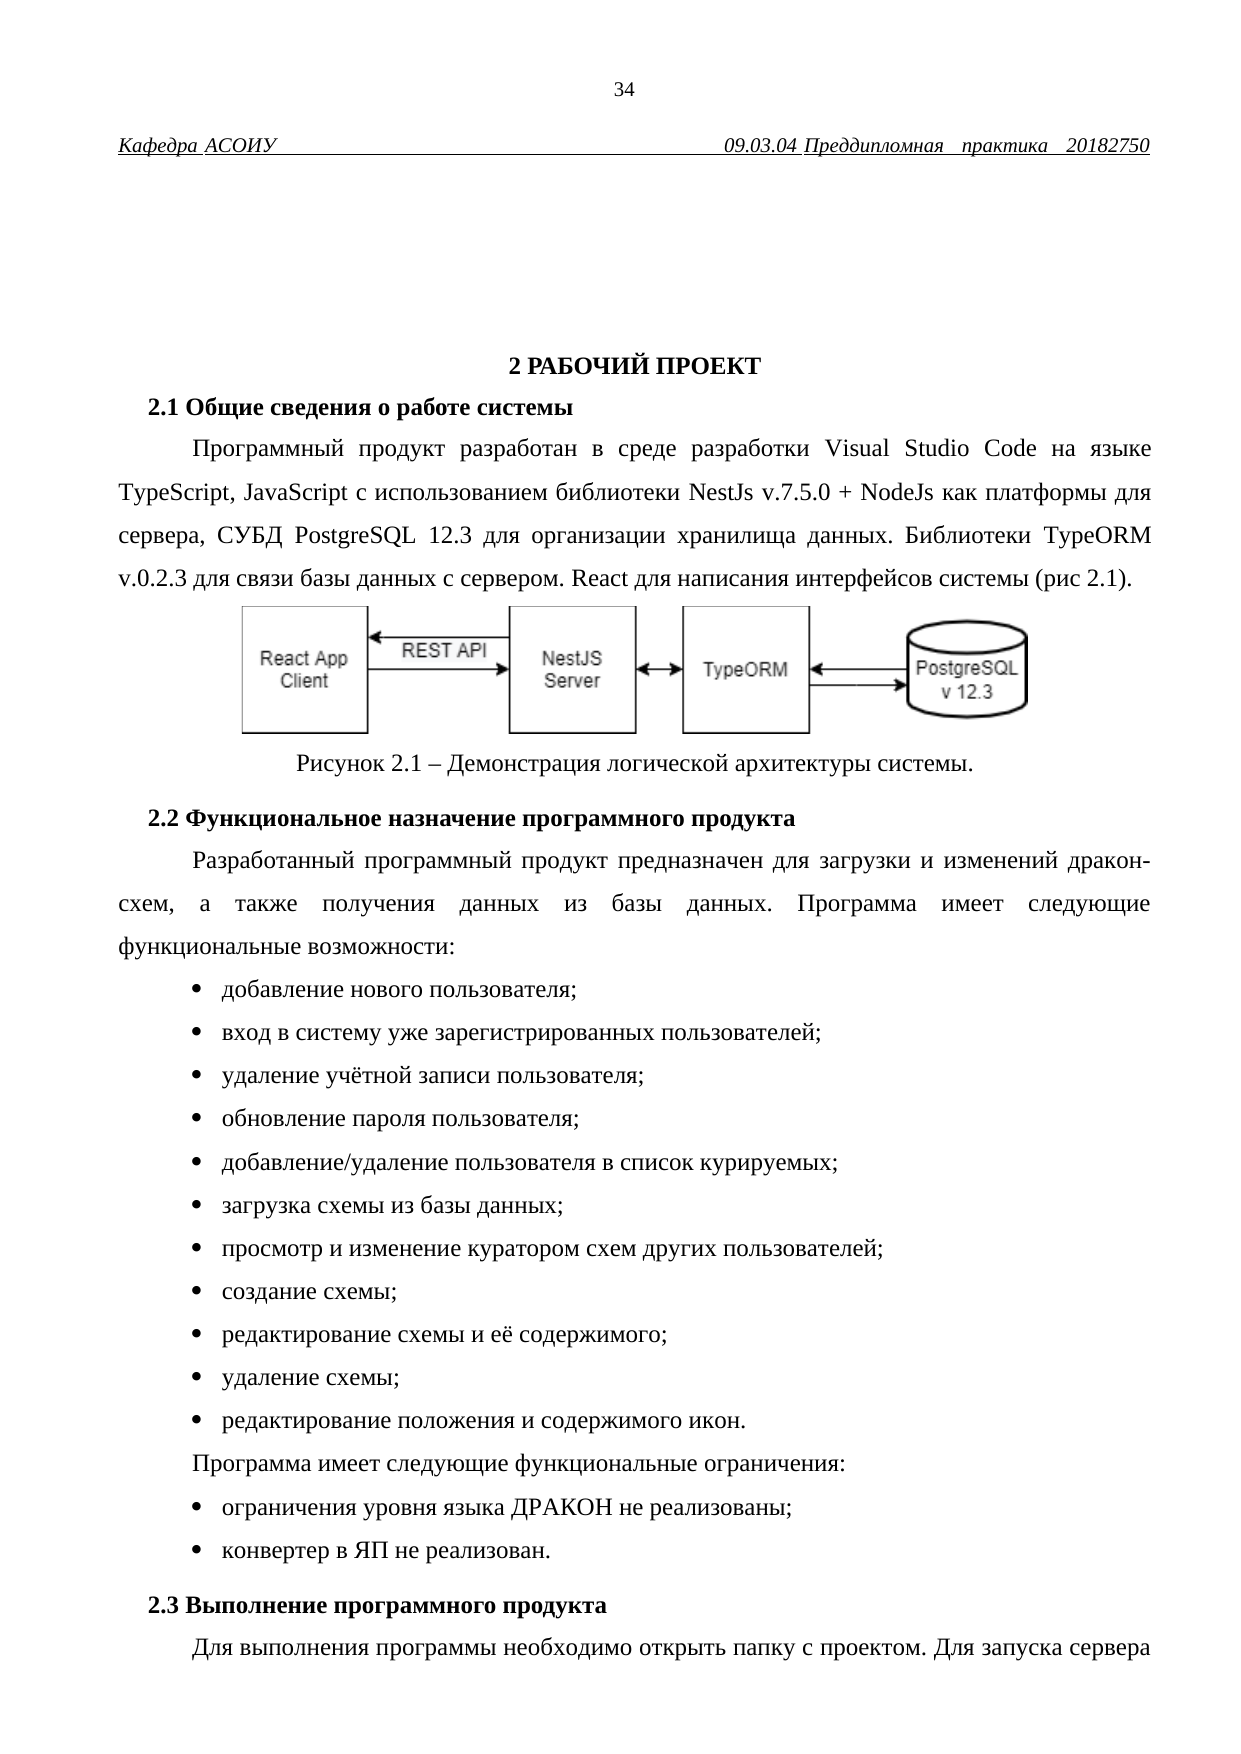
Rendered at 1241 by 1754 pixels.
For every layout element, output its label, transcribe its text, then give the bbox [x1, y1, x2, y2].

list вход в систему уже зарегистрированных пользователей; [192, 1017, 1152, 1046]
text Разработанный программный продукт предназначен для загрузки и изменений дракон-схем, а также получения данных из базы данных. Программа имеет следующие функциональные возможности: [118, 845, 1152, 960]
list загрузка схемы из базы данных; [192, 1190, 1152, 1218]
list редактирование положения и содержимого икон. [192, 1405, 1152, 1434]
list создание схемы; [192, 1276, 1152, 1305]
list просмотр и изменение куратором схем других пользователей; [192, 1233, 1152, 1262]
list редактирование схемы и её содержимого; [192, 1319, 1152, 1348]
list обновление пароля пользователя; [192, 1103, 1152, 1132]
text 2.1 Общие сведения о работе системы [118, 392, 1152, 421]
list добавление/удаление пользователя в список курируемых; [192, 1147, 1152, 1175]
picture [241, 606, 1028, 734]
text Рисунок 2.1 – Демонстрация логической архитектуры системы. [118, 748, 1152, 777]
text 2 РАБОЧИЙ ПРОЕКТ [118, 351, 1152, 380]
list ограничения уровня языка ДРАКОН не реализованы; [192, 1492, 1152, 1520]
text Программа имеет следующие функциональные ограничения: [118, 1448, 1152, 1477]
list конвертер в ЯП не реализован. [192, 1535, 1152, 1563]
list удаление схемы; [192, 1362, 1152, 1391]
text 2.2 Функциональное назначение программного продукта [148, 803, 1152, 832]
list удаление учётной записи пользователя; [192, 1060, 1152, 1089]
text Программный продукт разработан в среде разработки Visual Studio Code на языке TypeScript, JavaScript с использованием библиотеки NestJs v.7.5.0 + NodeJs как платформы для сервера, СУБД PostgreSQL 12.3 для организации хранилища данных. Библиотеки TypeORM v.0.2.3 для связи базы данных с сервером. React для написания интерфейсов системы (рис 2.1). [118, 433, 1152, 592]
list 2.3 Выполнение программного продукта [148, 1590, 1152, 1619]
list добавление нового пользователя; [192, 974, 1152, 1003]
